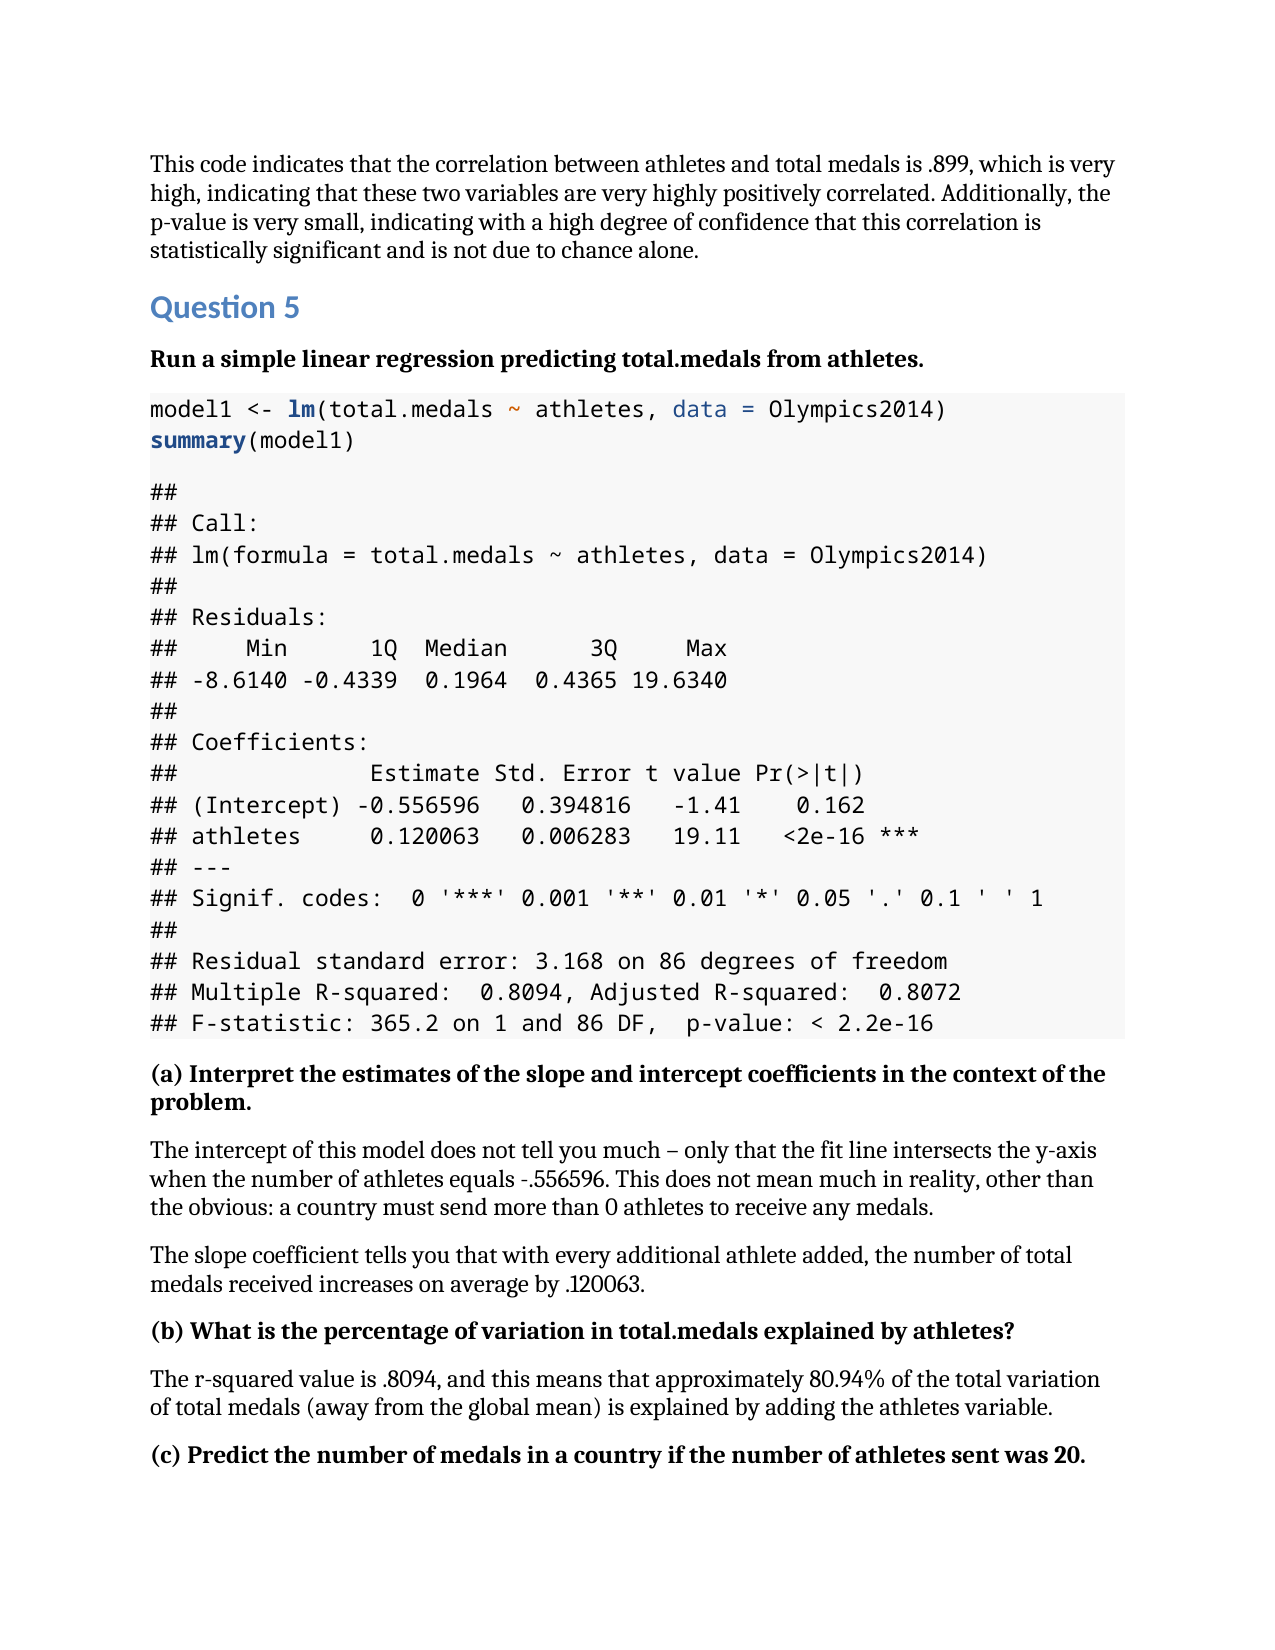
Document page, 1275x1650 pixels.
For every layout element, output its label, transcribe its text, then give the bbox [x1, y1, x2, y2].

text The slope coefficient tells you that with every additional athlete added, the number of total medals received increases on average by .120063. [150, 1241, 1125, 1298]
text Run a simple linear regression predicting total.medals from athletes. [150, 345, 1125, 374]
text ## ## Call: ## lm(formula = total.medals ~ athletes, data = Olympics2014) ## ## Residuals: ## Min 1Q Median 3Q Max ## -8.6140 -0.4339 0.1964 0.4365 19.6340 ## ## Coefficients: ## Estimate Std. Error t value Pr(>|t|) ## (Intercept) -0.556596 0.394816 -1.41 0.162 ## athletes 0.120063 0.006283 19.11 <2e-16 *** ## --- ## Signif. codes: 0 '***' 0.001 '**' 0.01 '*' 0.05 '.' 0.1 ' ' 1 ## ## Residual standard error: 3.168 on 86 degrees of freedom ## Multiple R-squared: 0.8094, Adjusted R-squared: 0.8072 ## F-statistic: 365.2 on 1 and 86 DF, p-value: < 2.2e-16 [150, 476, 1125, 1039]
text This code indicates that the correlation between athletes and total medals is .899, which is very high, indicating that these two variables are very highly positively correlated. Additionally, the p-value is very small, indicating with a high degree of confidence that this correlation is statistically significant and is not due to chance alone. [150, 150, 1125, 265]
text (a) Interpret the estimates of the slope and intercept coefficients in the context of the problem. [150, 1059, 1125, 1117]
text The intercept of this model does not tell you much – only that the fit line intersects the y-axis when the number of athletes equals -.556596. This does not mean much in reality, other than the obvious: a country must send more than 0 athletes to receive any medals. [150, 1136, 1125, 1222]
subtitle Question 5 [150, 286, 1125, 327]
text (b) What is the percentage of variation in total.medals explained by athletes? [150, 1317, 1125, 1346]
text The r-squared value is .8094, and this means that approximately 80.94% of the total variation of total medals (away from the global mean) is explained by adding the athletes variable. [150, 1364, 1125, 1422]
text (c) Predict the number of medals in a country if the number of athletes sent was 20. [150, 1441, 1125, 1469]
text model1 <- lm(total.medals ~ athletes, data = Olympics2014) summary(model1) [356, 393, 1125, 455]
